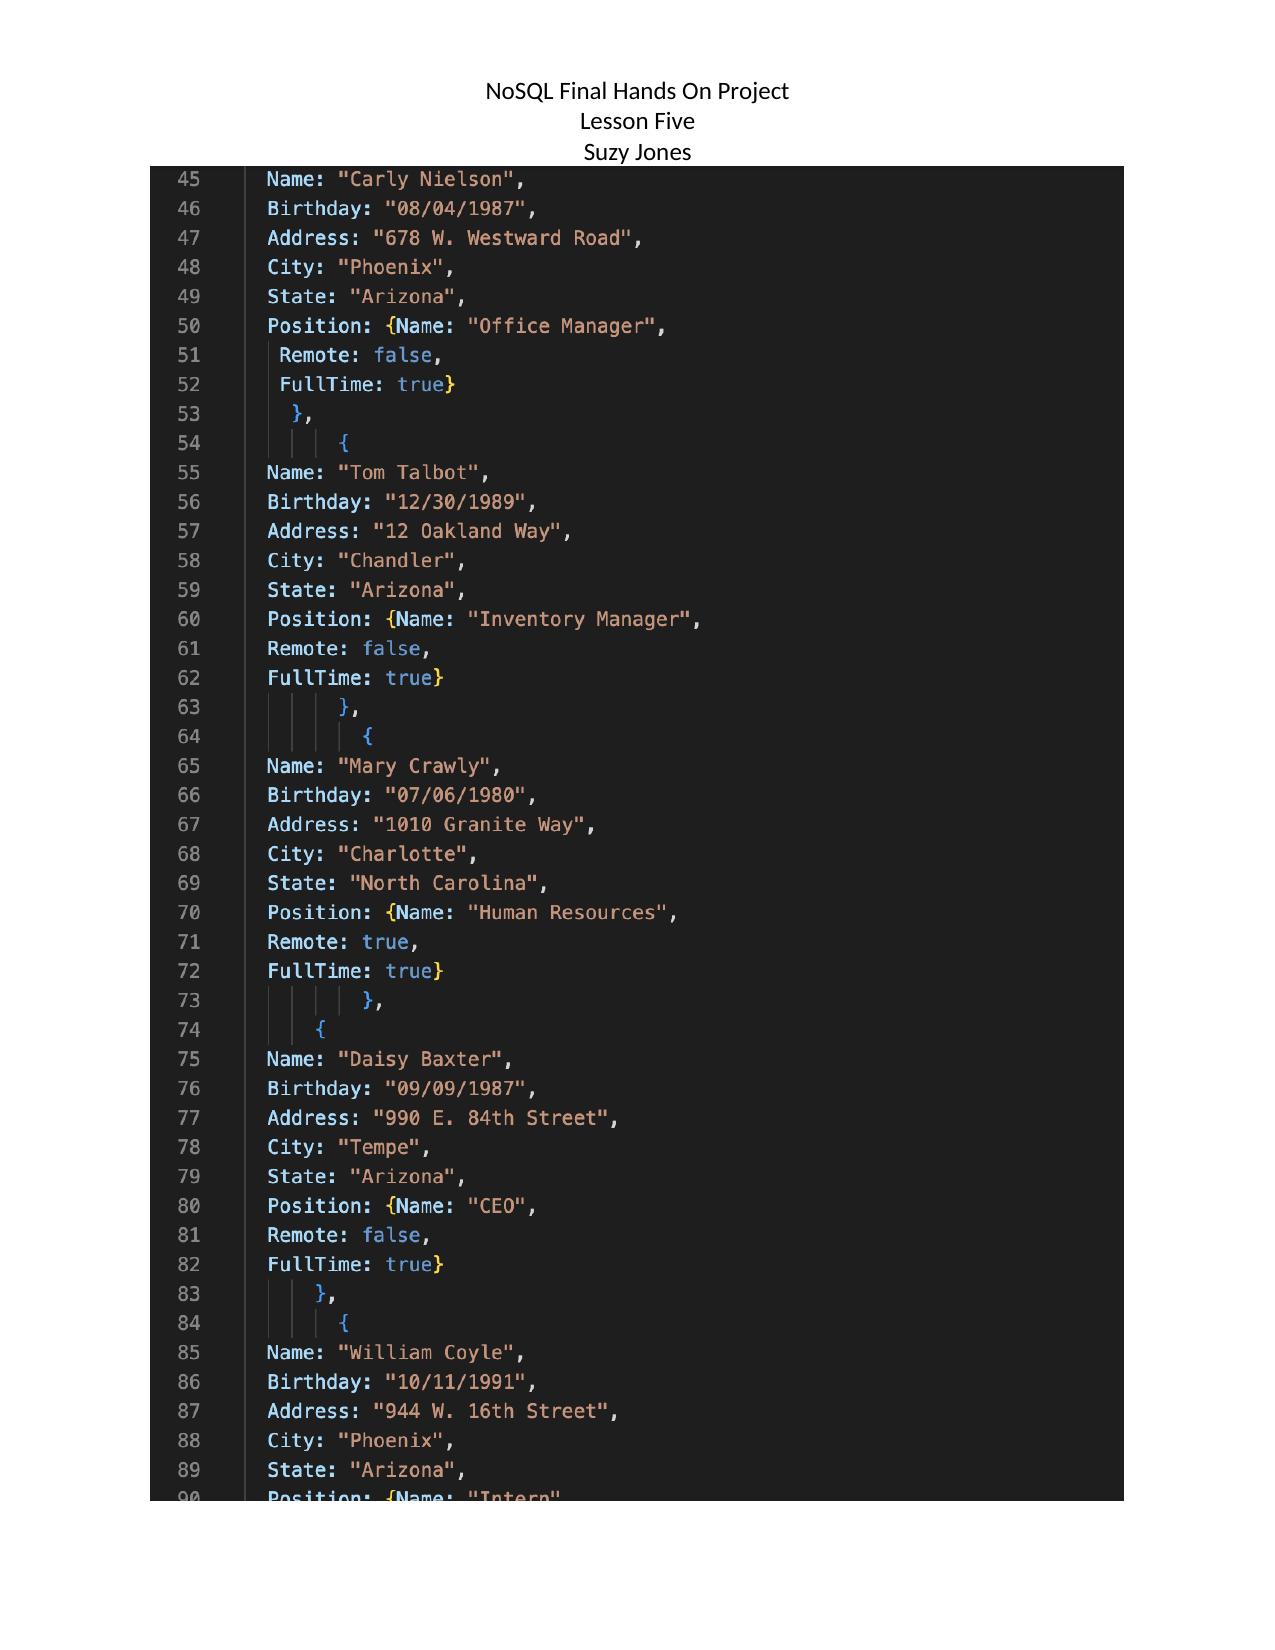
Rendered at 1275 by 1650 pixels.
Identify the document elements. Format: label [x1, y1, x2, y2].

picture [150, 166, 1124, 1501]
